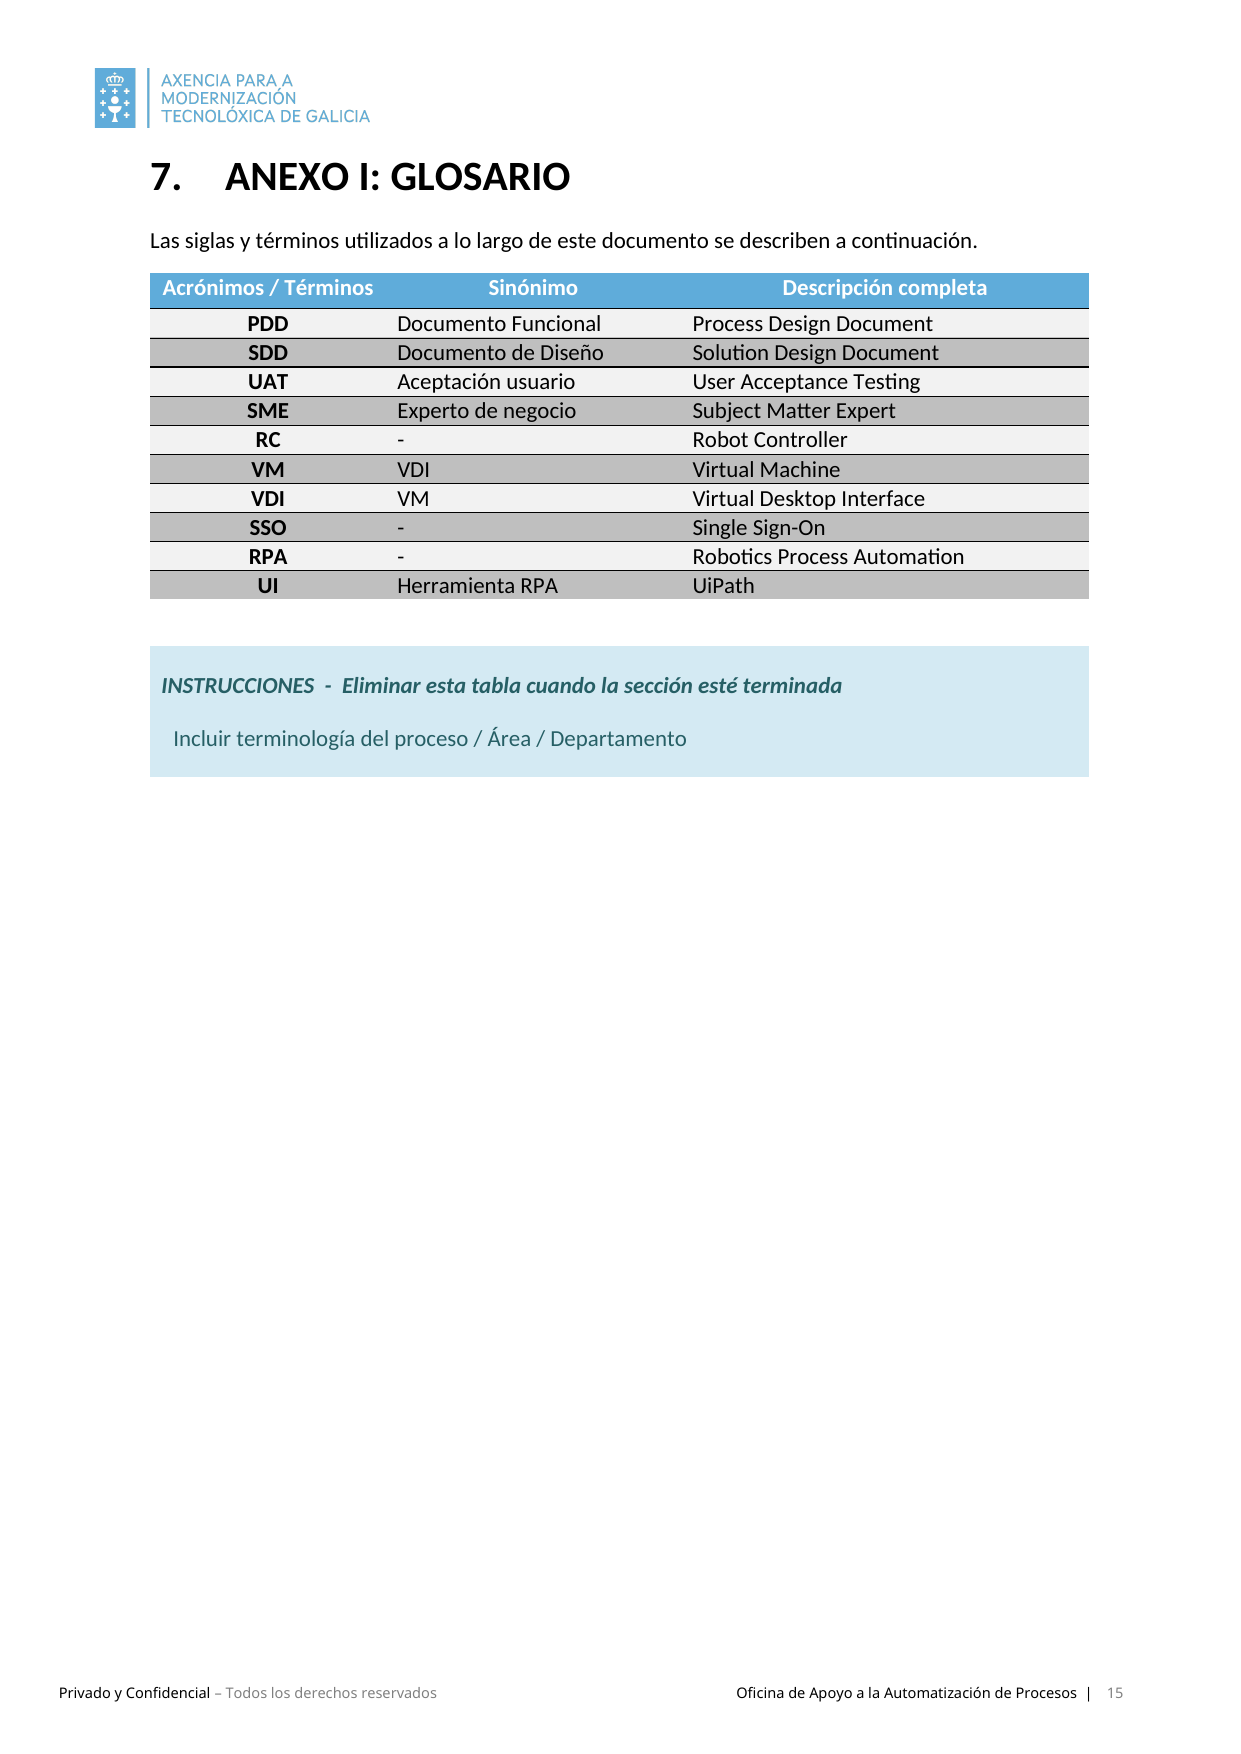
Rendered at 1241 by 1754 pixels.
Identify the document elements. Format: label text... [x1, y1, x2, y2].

table_cell VM [386, 484, 681, 512]
table_cell SSO [150, 513, 386, 541]
table_cell User Acceptance Testing [681, 368, 1089, 396]
table_cell RC [150, 426, 386, 454]
table_cell Process Design Document [681, 309, 1089, 337]
table_cell Robot Controller [681, 426, 1089, 454]
table_cell UiPath [681, 571, 1089, 599]
table_cell UAT [150, 368, 386, 396]
table_cell Herramienta RPA [386, 571, 681, 599]
table_cell Aceptación usuario [386, 368, 681, 396]
table_cell - [386, 426, 681, 454]
table_cell Subject Matter Expert [681, 397, 1089, 424]
table_cell RPA [150, 542, 386, 570]
table_cell VDI [150, 484, 386, 512]
table_cell Virtual Desktop Interface [681, 484, 1089, 512]
table_header Acrónimos / Términos [150, 273, 386, 308]
table_cell Single Sign-On [681, 513, 1089, 541]
text Anexo I: Glosario [150, 150, 1090, 201]
table_cell VM [150, 455, 386, 483]
table_cell Experto de negocio [386, 397, 681, 424]
table_cell Virtual Machine [681, 455, 1089, 483]
table_header Descripción completa [681, 273, 1089, 308]
table_cell Robotics Process Automation [681, 542, 1089, 570]
table_cell - [386, 542, 681, 570]
table_cell Documento de Diseño [386, 339, 681, 366]
table_cell VDI [386, 455, 681, 483]
table_header Sinónimo [386, 273, 681, 308]
table_cell SME [150, 397, 386, 424]
table_cell PDD [150, 309, 386, 337]
table_cell UI [150, 571, 386, 599]
table_cell Documento Funcional [386, 309, 681, 337]
picture [94, 68, 370, 128]
table_cell Incluir terminología del proceso / Área / Departamento [150, 724, 1089, 777]
table_cell SDD [150, 339, 386, 366]
table_header INSTRUCCIONES - Eliminar esta tabla cuando la sección esté terminada [150, 646, 1089, 724]
text Las siglas y términos utilizados a lo largo de este documento se describen a continuación. [150, 226, 1090, 254]
table_cell Solution Design Document [681, 339, 1089, 366]
table_cell - [386, 513, 681, 541]
